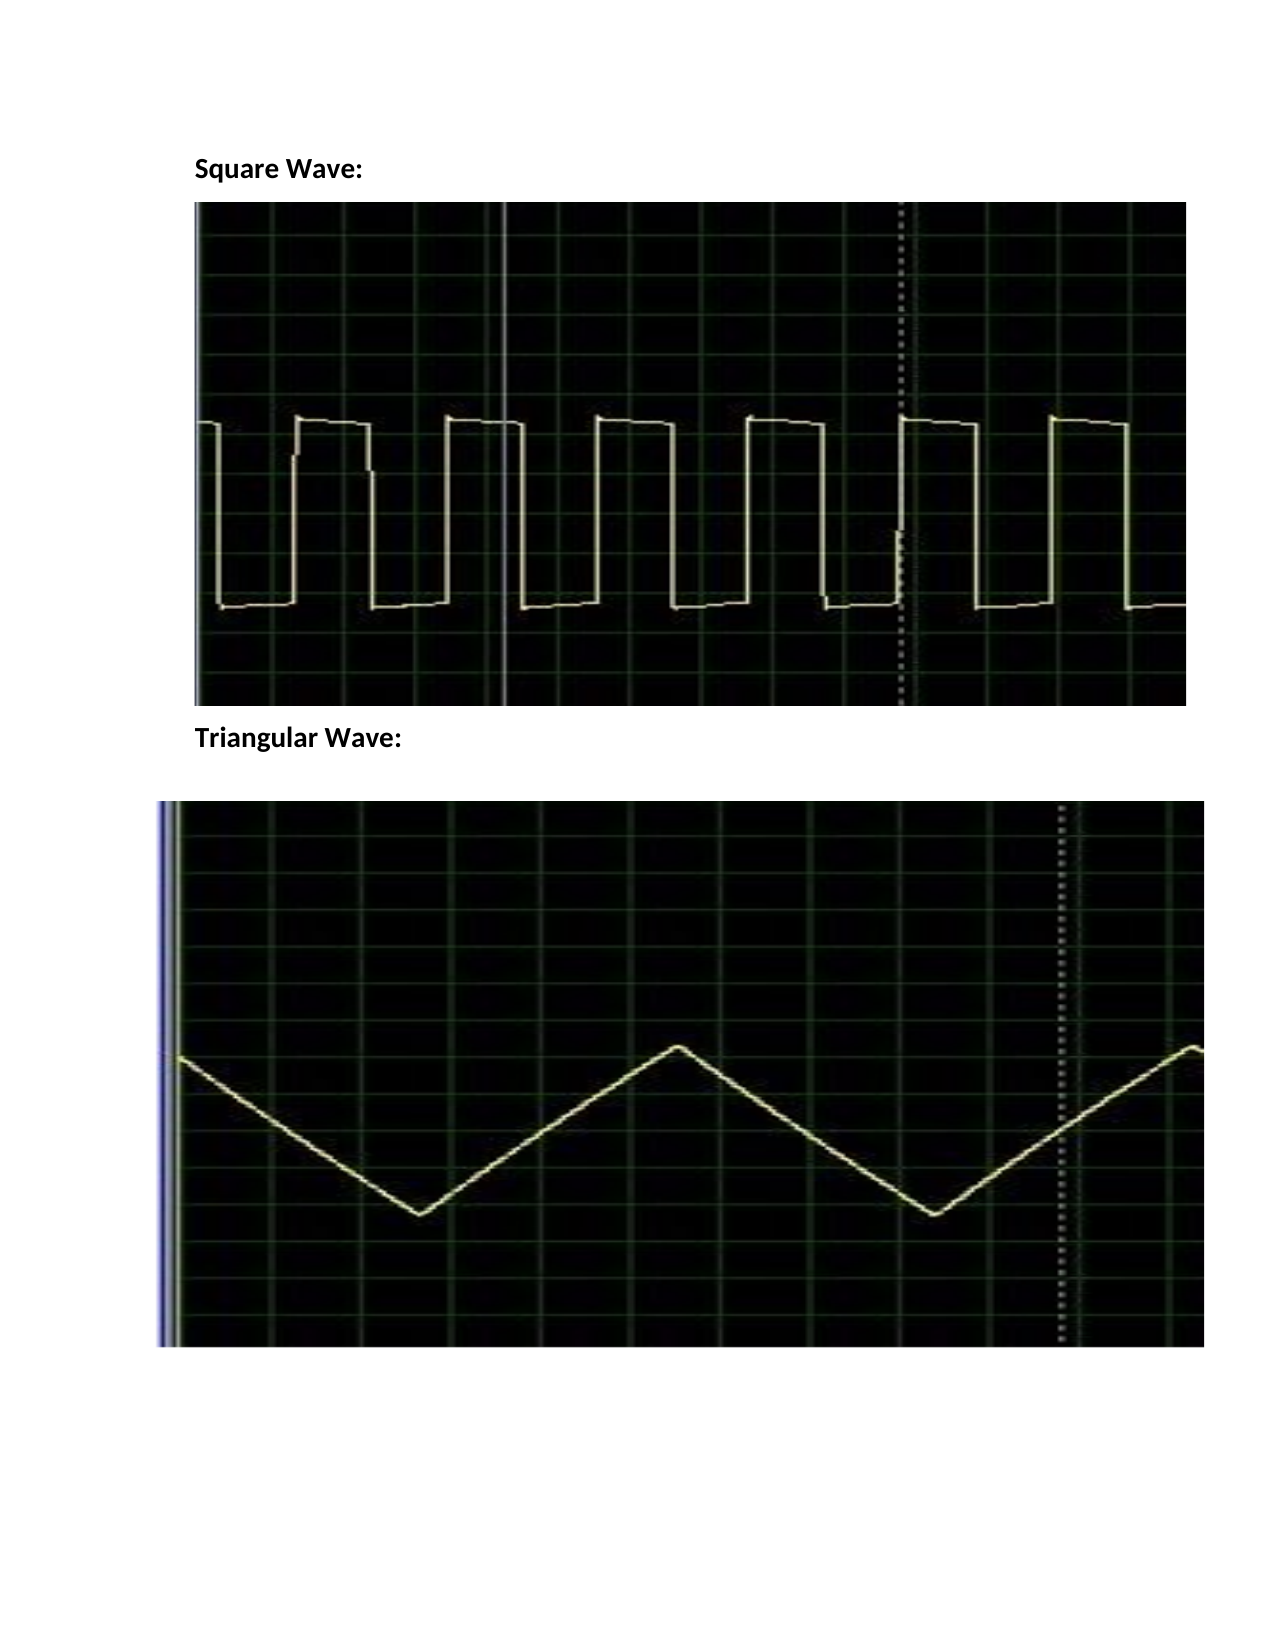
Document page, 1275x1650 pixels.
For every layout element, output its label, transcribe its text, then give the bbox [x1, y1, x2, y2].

picture [194, 202, 1187, 706]
picture [151, 801, 1205, 1349]
text Square Wave: [194, 150, 1125, 186]
text Triangular Wave: [194, 719, 1125, 755]
